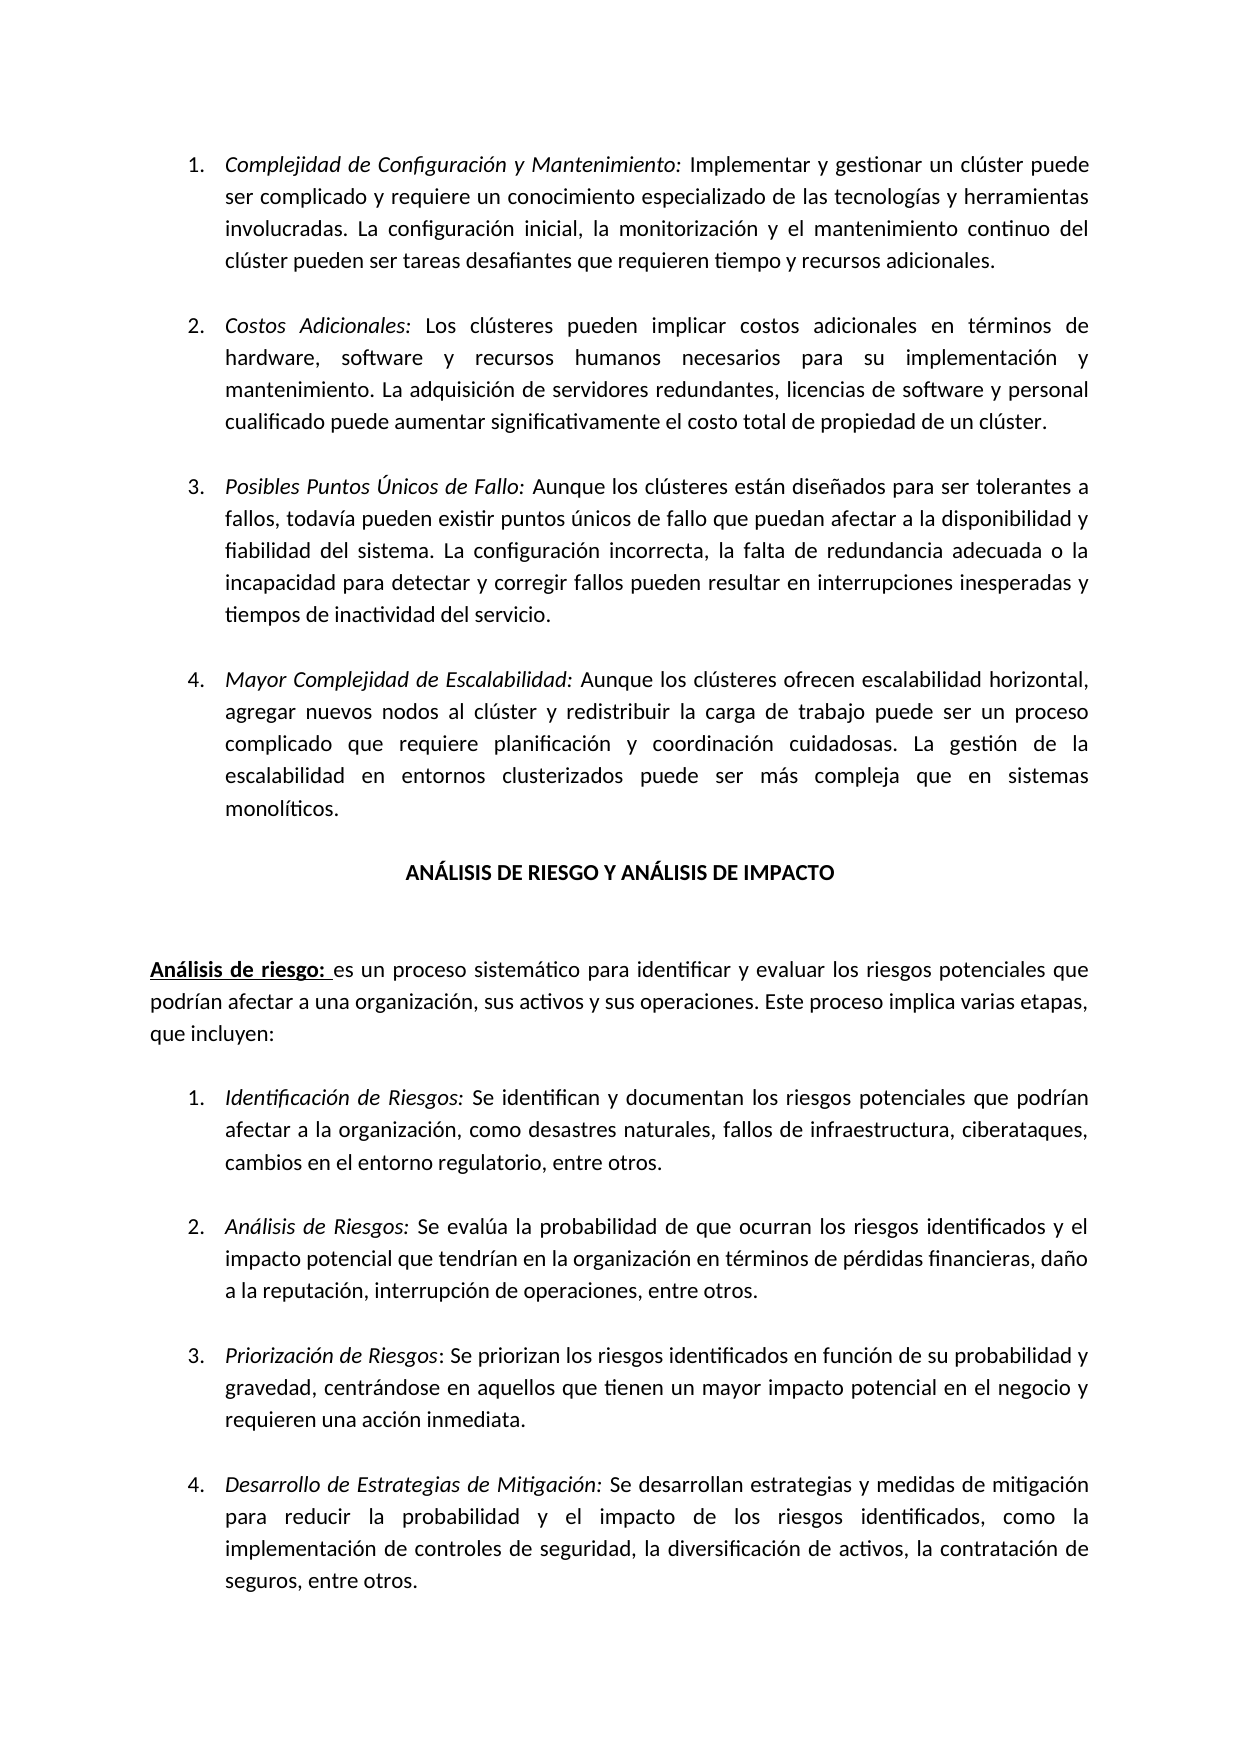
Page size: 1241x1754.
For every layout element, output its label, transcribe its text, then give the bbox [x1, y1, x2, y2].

text Análisis de riesgo: es un proceso sistemático para identificar y evaluar los riesgos potenciales que podrían afectar a una organización, sus activos y sus operaciones. Este proceso implica varias etapas, que incluyen: [150, 955, 1090, 1047]
list Priorización de Riesgos: Se priorizan los riesgos identificados en función de su probabilidad y gravedad, centrándose en aquellos que tienen un mayor impacto potencial en el negocio y requieren una acción inmediata. [187, 1341, 1090, 1433]
list Identificación de Riesgos: Se identifican y documentan los riesgos potenciales que podrían afectar a la organización, como desastres naturales, fallos de infraestructura, ciberataques, cambios en el entorno regulatorio, entre otros. [187, 1083, 1090, 1176]
list Posibles Puntos Únicos de Fallo: Aunque los clústeres están diseñados para ser tolerantes a fallos, todavía pueden existir puntos únicos de fallo que puedan afectar a la disponibilidad y fiabilidad del sistema. La configuración incorrecta, la falta de redundancia adecuada o la incapacidad para detectar y corregir fallos pueden resultar en interrupciones inesperadas y tiempos de inactividad del servicio. [187, 472, 1090, 629]
list Desarrollo de Estrategias de Mitigación: Se desarrollan estrategias y medidas de mitigación para reducir la probabilidad y el impacto de los riesgos identificados, como la implementación de controles de seguridad, la diversificación de activos, la contratación de seguros, entre otros. [187, 1470, 1090, 1594]
list Análisis de Riesgos: Se evalúa la probabilidad de que ocurran los riesgos identificados y el impacto potencial que tendrían en la organización en términos de pérdidas financieras, daño a la reputación, interrupción de operaciones, entre otros. [187, 1212, 1090, 1304]
list Costos Adicionales: Los clústeres pueden implicar costos adicionales en términos de hardware, software y recursos humanos necesarios para su implementación y mantenimiento. La adquisición de servidores redundantes, licencias de software y personal cualificado puede aumentar significativamente el costo total de propiedad de un clúster. [187, 311, 1090, 436]
list Complejidad de Configuración y Mantenimiento: Implementar y gestionar un clúster puede ser complicado y requiere un conocimiento especializado de las tecnologías y herramientas involucradas. La configuración inicial, la monitorización y el mantenimiento continuo del clúster pueden ser tareas desafiantes que requieren tiempo y recursos adicionales. [187, 150, 1090, 274]
text ANÁLISIS DE RIESGO Y ANÁLISIS DE IMPACTO [150, 858, 1090, 886]
list Mayor Complejidad de Escalabilidad: Aunque los clústeres ofrecen escalabilidad horizontal, agregar nuevos nodos al clúster y redistribuir la carga de trabajo puede ser un proceso complicado que requiere planificación y coordinación cuidadosas. La gestión de la escalabilidad en entornos clusterizados puede ser más compleja que en sistemas monolíticos. [187, 665, 1090, 822]
